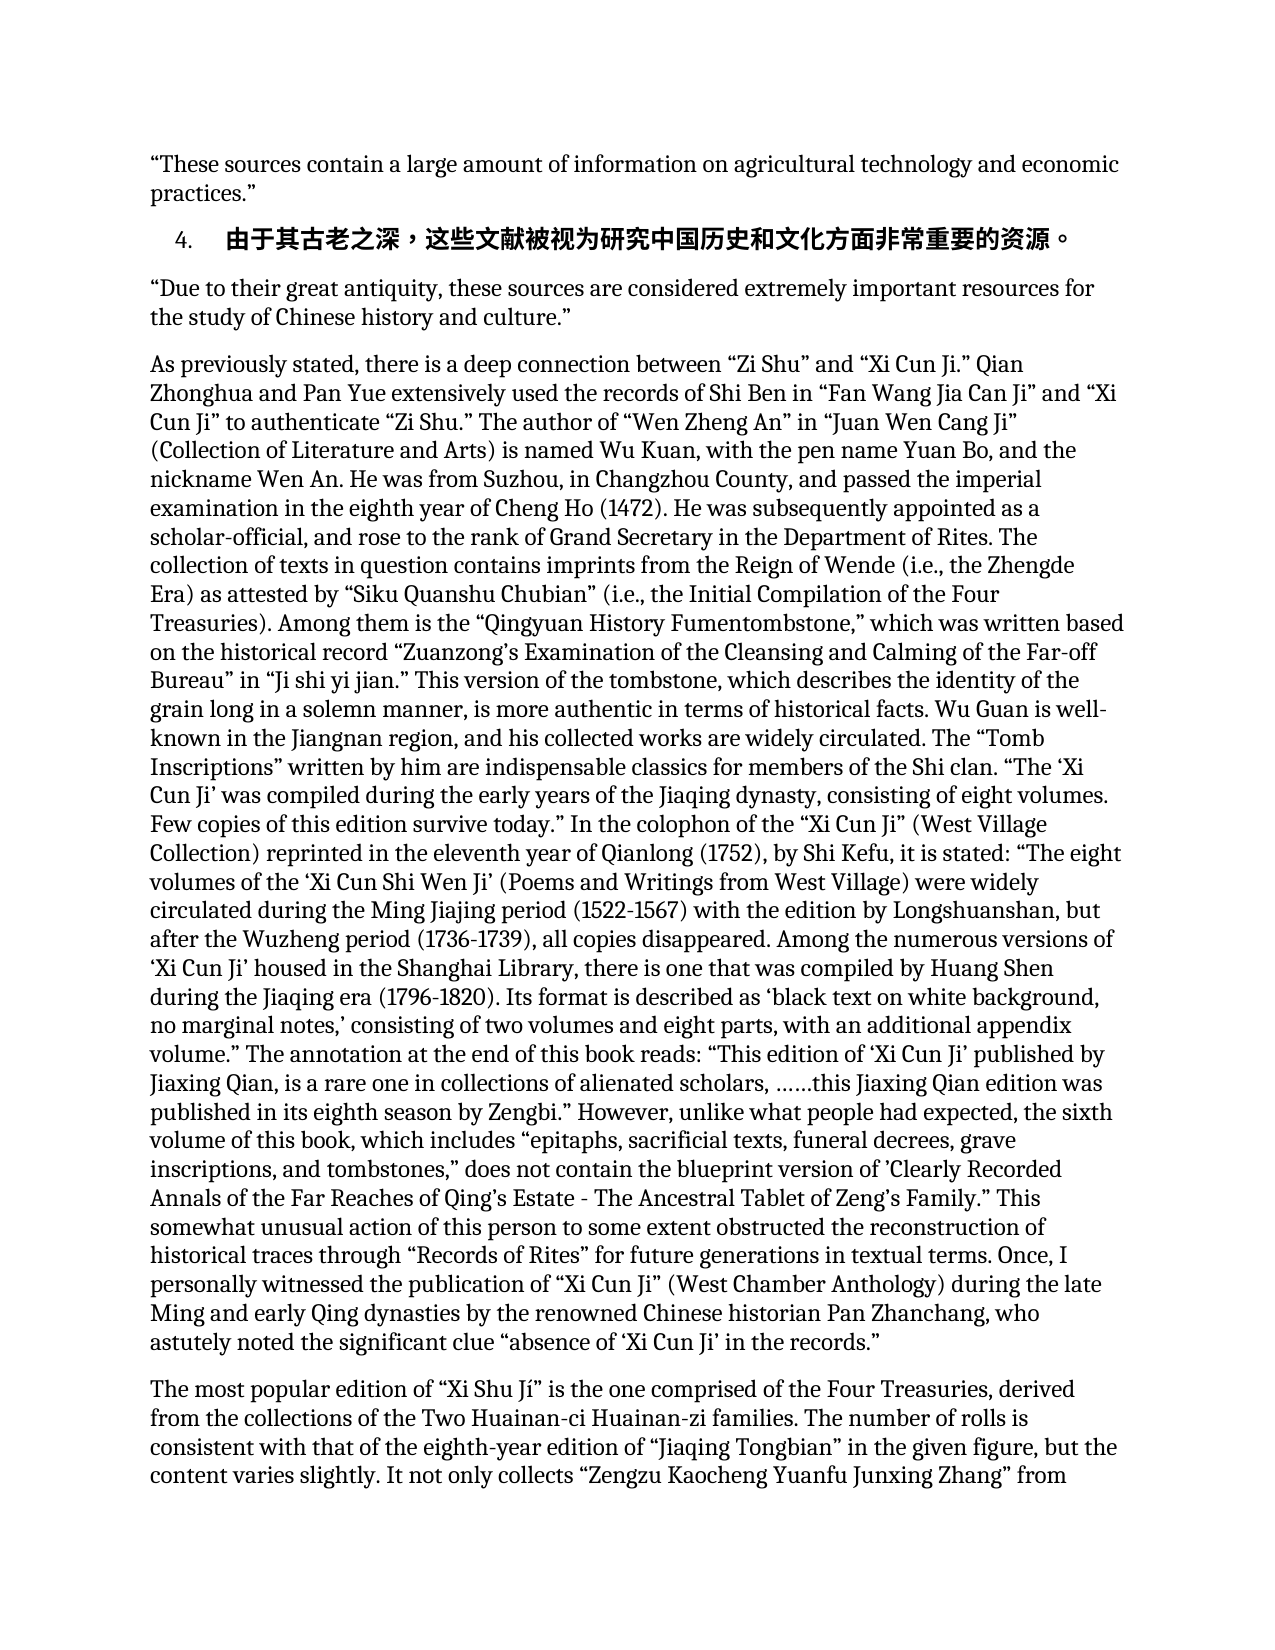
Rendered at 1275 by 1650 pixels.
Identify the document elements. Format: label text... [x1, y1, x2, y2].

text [150, 1375, 1125, 1490]
list 由于其古老之深，这些文献被视为研究中国历史和文化方面非常重要的资源。 [175, 226, 1125, 255]
text “Due to their great antiquity, these sources are considered extremely important resources for the study of Chinese history and culture.” [150, 274, 1125, 331]
text “These sources contain a large amount of information on agricultural technology and economic practices.” [150, 150, 1125, 207]
text As previously stated, there is a deep connection between “Zi Shu” and “Xi Cun Ji.” Qian Zhonghua and Pan Yue extensively used the records of Shi Ben in “Fan Wang Jia Can Ji” and “Xi Cun Ji” to authenticate “Zi Shu.” The author of “Wen Zheng An” in “Juan Wen Cang Ji” (Collection of Literature and Arts) is named Wu Kuan, with the pen name Yuan Bo, and the nickname Wen An. He was from Suzhou, in Changzhou County, and passed the imperial examination in the eighth year of Cheng Ho (1472). He was subsequently appointed as a scholar-official, and rose to the rank of Grand Secretary in the Department of Rites. The collection of texts in question contains imprints from the Reign of Wende (i.e., the Zhengde Era) as attested by “Siku Quanshu Chubian” (i.e., the Initial Compilation of the Four Treasuries). Among them is the “Qingyuan History Fumentombstone,” which was written based on the historical record “Zuanzong’s Examination of the Cleansing and Calming of the Far-off Bureau” in “Ji shi yi jian.” This version of the tombstone, which describes the identity of the grain long in a solemn manner, is more authentic in terms of historical facts. Wu Guan is well-known in the Jiangnan region, and his collected works are widely circulated. The “Tomb Inscriptions” written by him are indispensable classics for members of the Shi clan. “The ‘Xi Cun Ji’ was compiled during the early years of the Jiaqing dynasty, consisting of eight volumes. Few copies of this edition survive today.” In the colophon of the “Xi Cun Ji” (West Village Collection) reprinted in the eleventh year of Qianlong (1752), by Shi Kefu, it is stated: “The eight volumes of the ‘Xi Cun Shi Wen Ji’ (Poems and Writings from West Village) were widely circulated during the Ming Jiajing period (1522-1567) with the edition by Longshuanshan, but after the Wuzheng period (1736-1739), all copies disappeared. Among the numerous versions of ‘Xi Cun Ji’ housed in the Shanghai Library, there is one that was compiled by Huang Shen during the Jiaqing era (1796-1820). Its format is described as ‘black text on white background, no marginal notes,’ consisting of two volumes and eight parts, with an additional appendix volume.” The annotation at the end of this book reads: “This edition of ‘Xi Cun Ji’ published by Jiaxing Qian, is a rare one in collections of alienated scholars, ……this Jiaxing Qian edition was published in its eighth season by Zengbi.” However, unlike what people had expected, the sixth volume of this book, which includes “epitaphs, sacrificial texts, funeral decrees, grave inscriptions, and tombstones,” does not contain the blueprint version of ’Clearly Recorded Annals of the Far Reaches of Qing’s Estate - The Ancestral Tablet of Zeng’s Family.” This somewhat unusual action of this person to some extent obstructed the reconstruction of historical traces through “Records of Rites” for future generations in textual terms. Once, I personally witnessed the publication of “Xi Cun Ji” (West Chamber Anthology) during the late Ming and early Qing dynasties by the renowned Chinese historian Pan Zhanchang, who astutely noted the significant clue “absence of ‘Xi Cun Ji’ in the records.” [150, 350, 1125, 1356]
